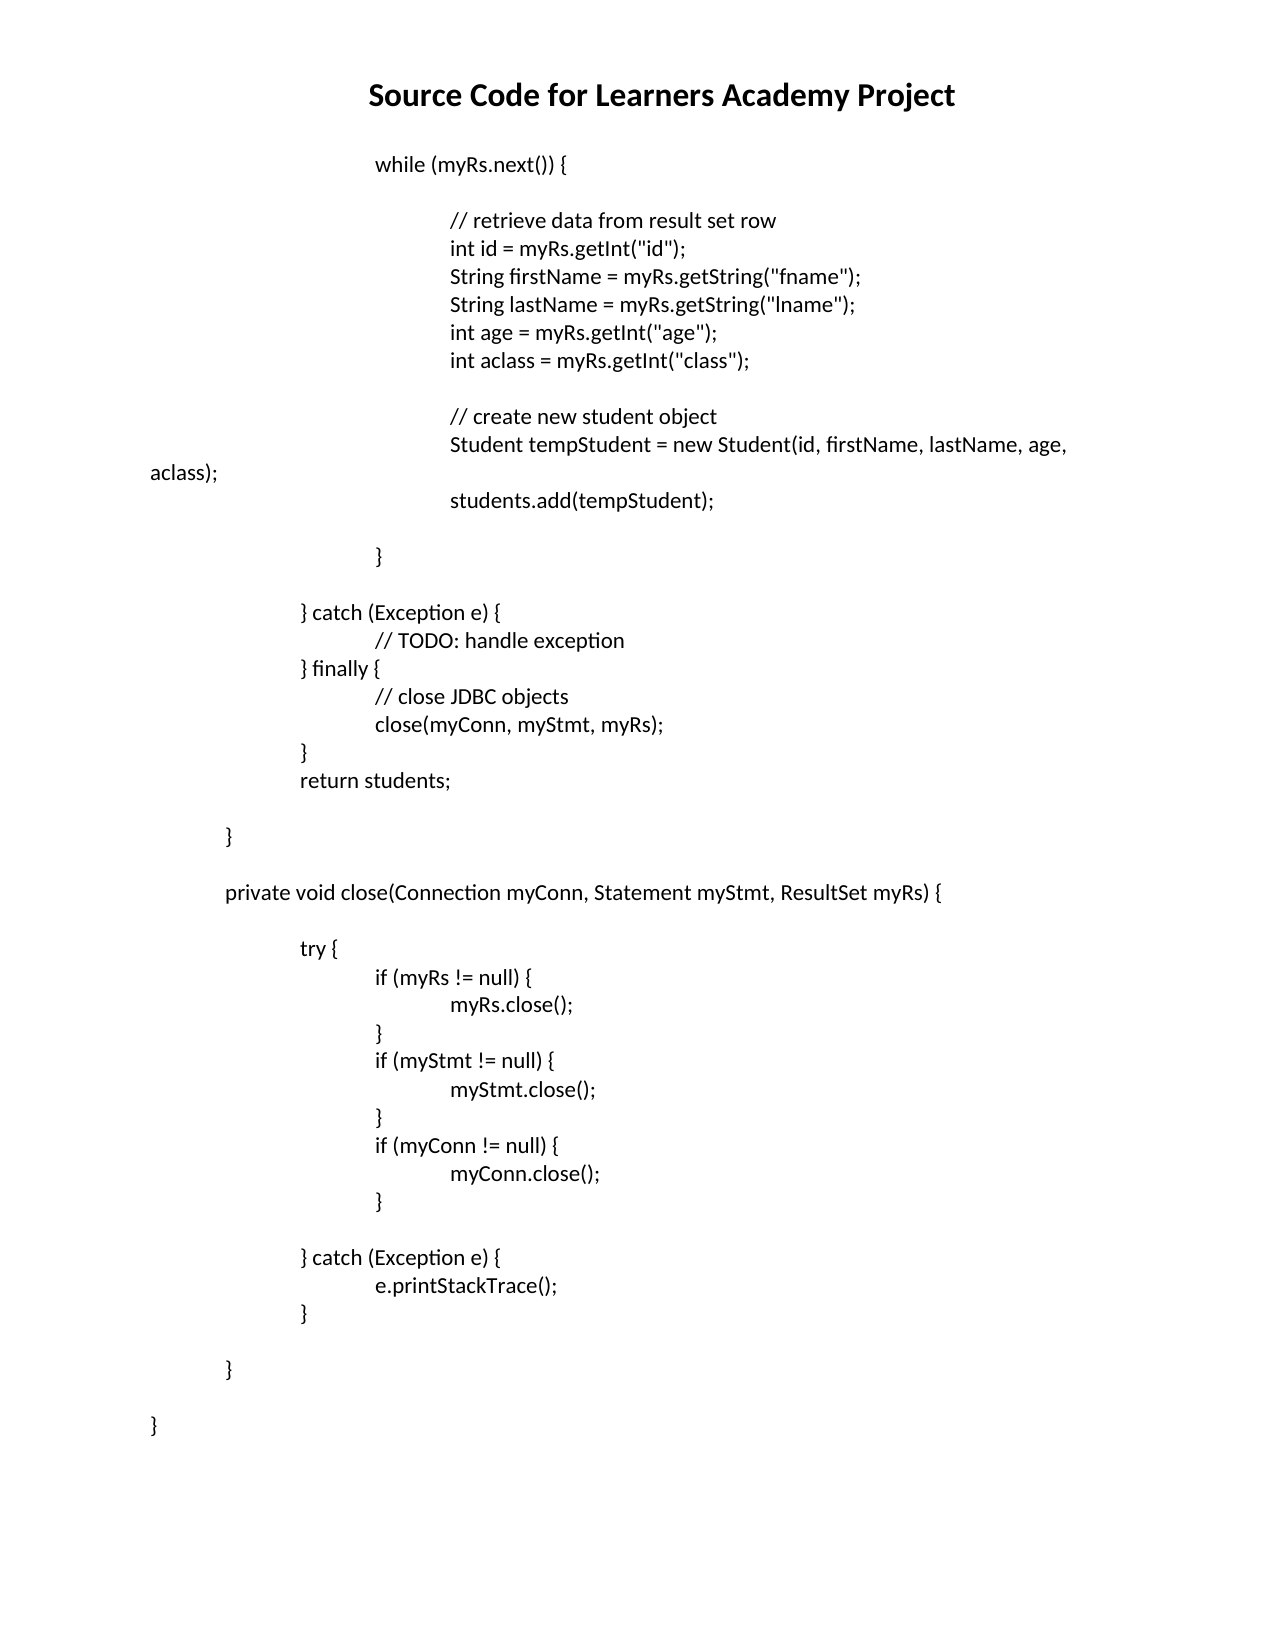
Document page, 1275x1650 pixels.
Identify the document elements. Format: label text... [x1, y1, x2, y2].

text return students; [150, 766, 1125, 794]
text while (myRs.next()) { [150, 150, 1125, 178]
text // TODO: handle exception [150, 626, 1125, 654]
text } [150, 738, 1125, 766]
text } [150, 1355, 1125, 1383]
text } [150, 1187, 1125, 1215]
text Student tempStudent = new Student(id, firstName, lastName, age, aclass); [150, 430, 1125, 486]
text myConn.close(); [150, 1159, 1125, 1187]
text int id = myRs.getInt("id"); [150, 234, 1125, 262]
text int aclass = myRs.getInt("class"); [150, 346, 1125, 374]
text e.printStackTrace(); [150, 1271, 1125, 1299]
text } [150, 822, 1125, 851]
text } catch (Exception e) { [150, 598, 1125, 626]
text students.add(tempStudent); [150, 486, 1125, 514]
text // close JDBC objects [150, 682, 1125, 710]
text close(myConn, myStmt, myRs); [150, 710, 1125, 738]
text private void close(Connection myConn, Statement myStmt, ResultSet myRs) { [150, 878, 1125, 907]
text if (myRs != null) { [150, 963, 1125, 991]
text } catch (Exception e) { [150, 1243, 1125, 1271]
text // create new student object [150, 402, 1125, 430]
text } [150, 542, 1125, 570]
text myRs.close(); [150, 991, 1125, 1019]
text } [150, 1103, 1125, 1131]
text } finally { [150, 654, 1125, 682]
text myStmt.close(); [150, 1075, 1125, 1103]
text // retrieve data from result set row [150, 206, 1125, 234]
text } [150, 1299, 1125, 1327]
text try { [150, 934, 1125, 963]
text if (myStmt != null) { [150, 1047, 1125, 1075]
text } [150, 1019, 1125, 1047]
text String lastName = myRs.getString("lname"); [150, 290, 1125, 318]
text } [150, 1411, 1125, 1439]
text String firstName = myRs.getString("fname"); [150, 262, 1125, 290]
text if (myConn != null) { [150, 1131, 1125, 1159]
text int age = myRs.getInt("age"); [150, 318, 1125, 346]
